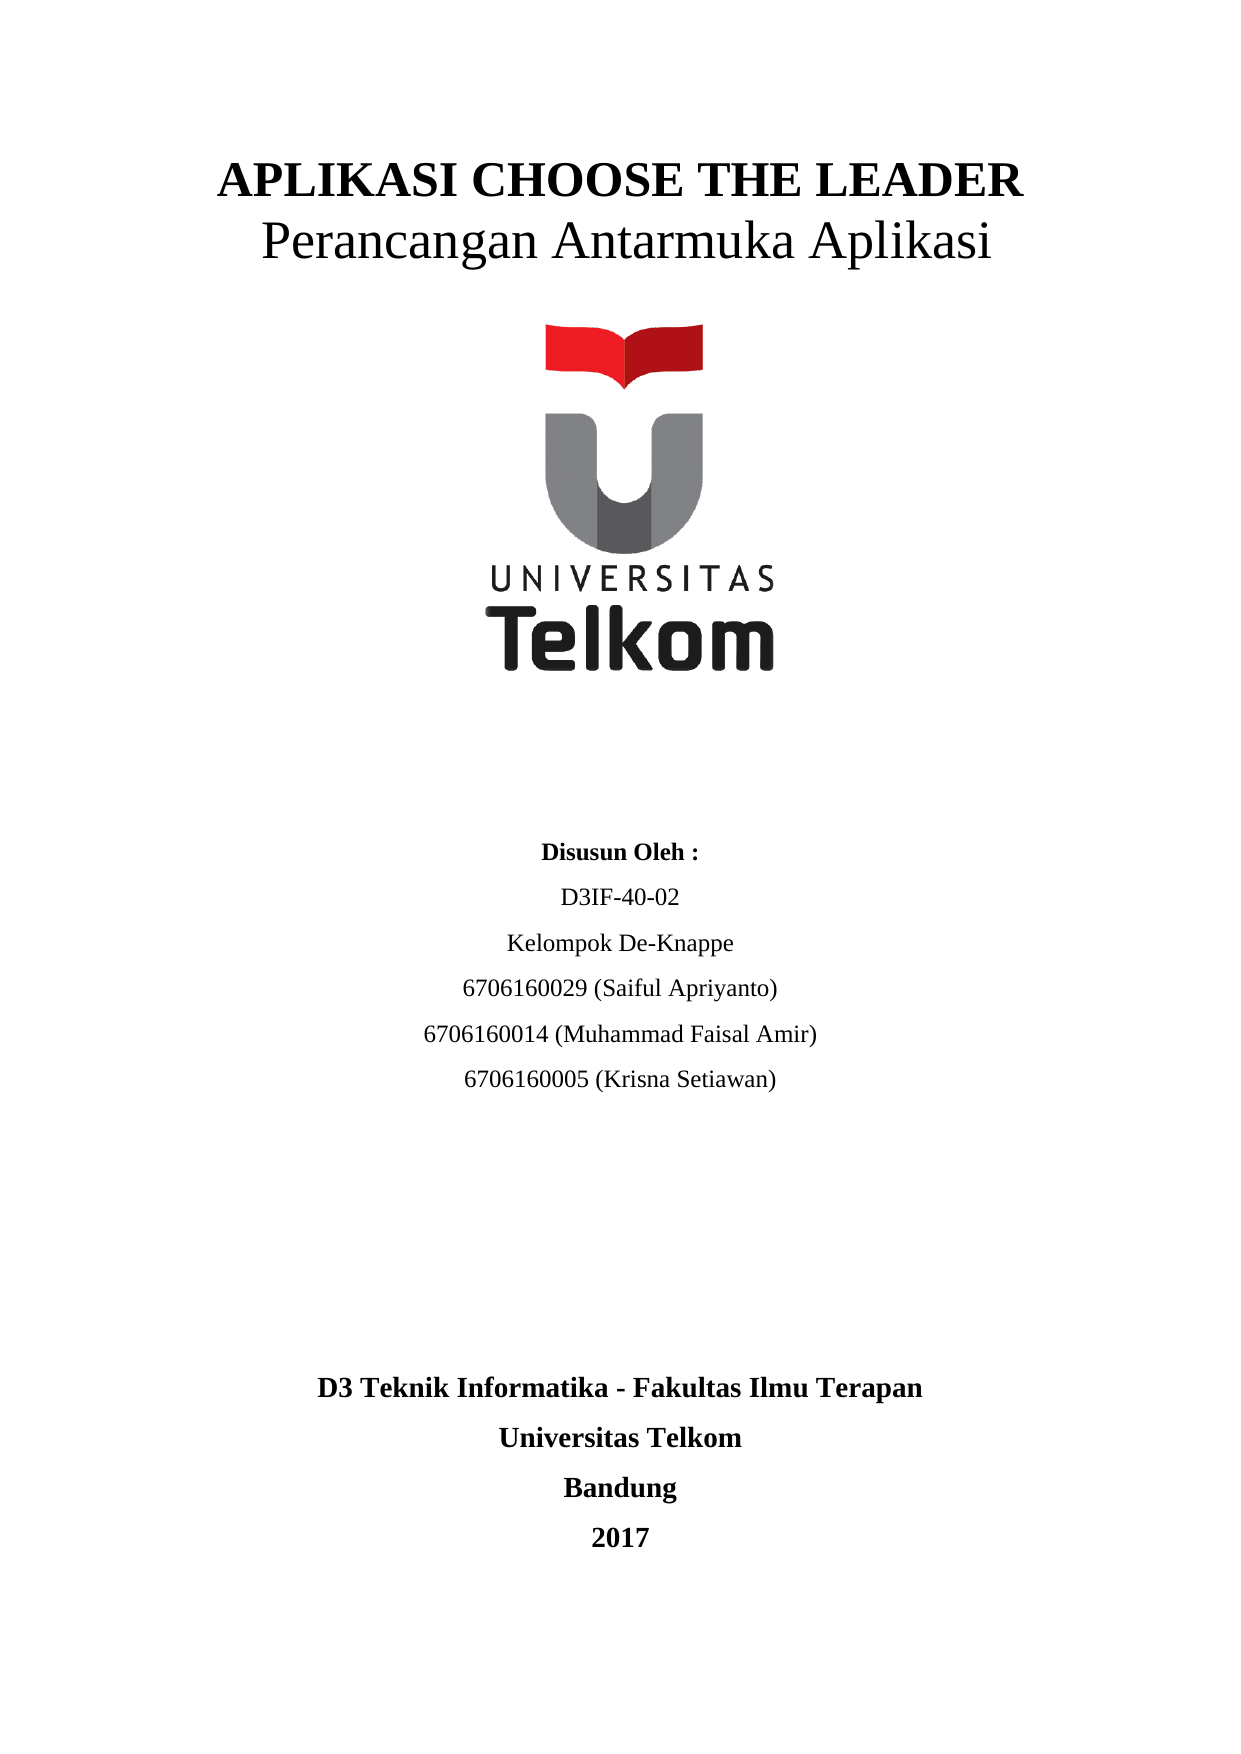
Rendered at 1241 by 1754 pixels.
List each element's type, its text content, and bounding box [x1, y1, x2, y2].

text D3 Teknik Informatika - Fakultas Ilmu Terapan [150, 1370, 1090, 1403]
text Universitas Telkom [150, 1420, 1090, 1454]
text Kelompok De-Knappe [150, 928, 1090, 957]
text Bandung [150, 1470, 1090, 1504]
text 6706160029 (Saiful Apriyanto) [150, 973, 1090, 1002]
text APLIKASI CHOOSE THE LEADER [150, 150, 1090, 207]
text Disusun Oleh : [150, 837, 1090, 866]
picture [442, 315, 804, 677]
text Perancangan Antarmuka Aplikasi [150, 207, 1090, 270]
text 6706160005 (Krisna Setiawan) [150, 1064, 1090, 1093]
text D3IF-40-02 [150, 882, 1090, 911]
text 6706160014 (Muhammad Faisal Amir) [150, 1019, 1090, 1047]
text 2017 [150, 1521, 1090, 1554]
